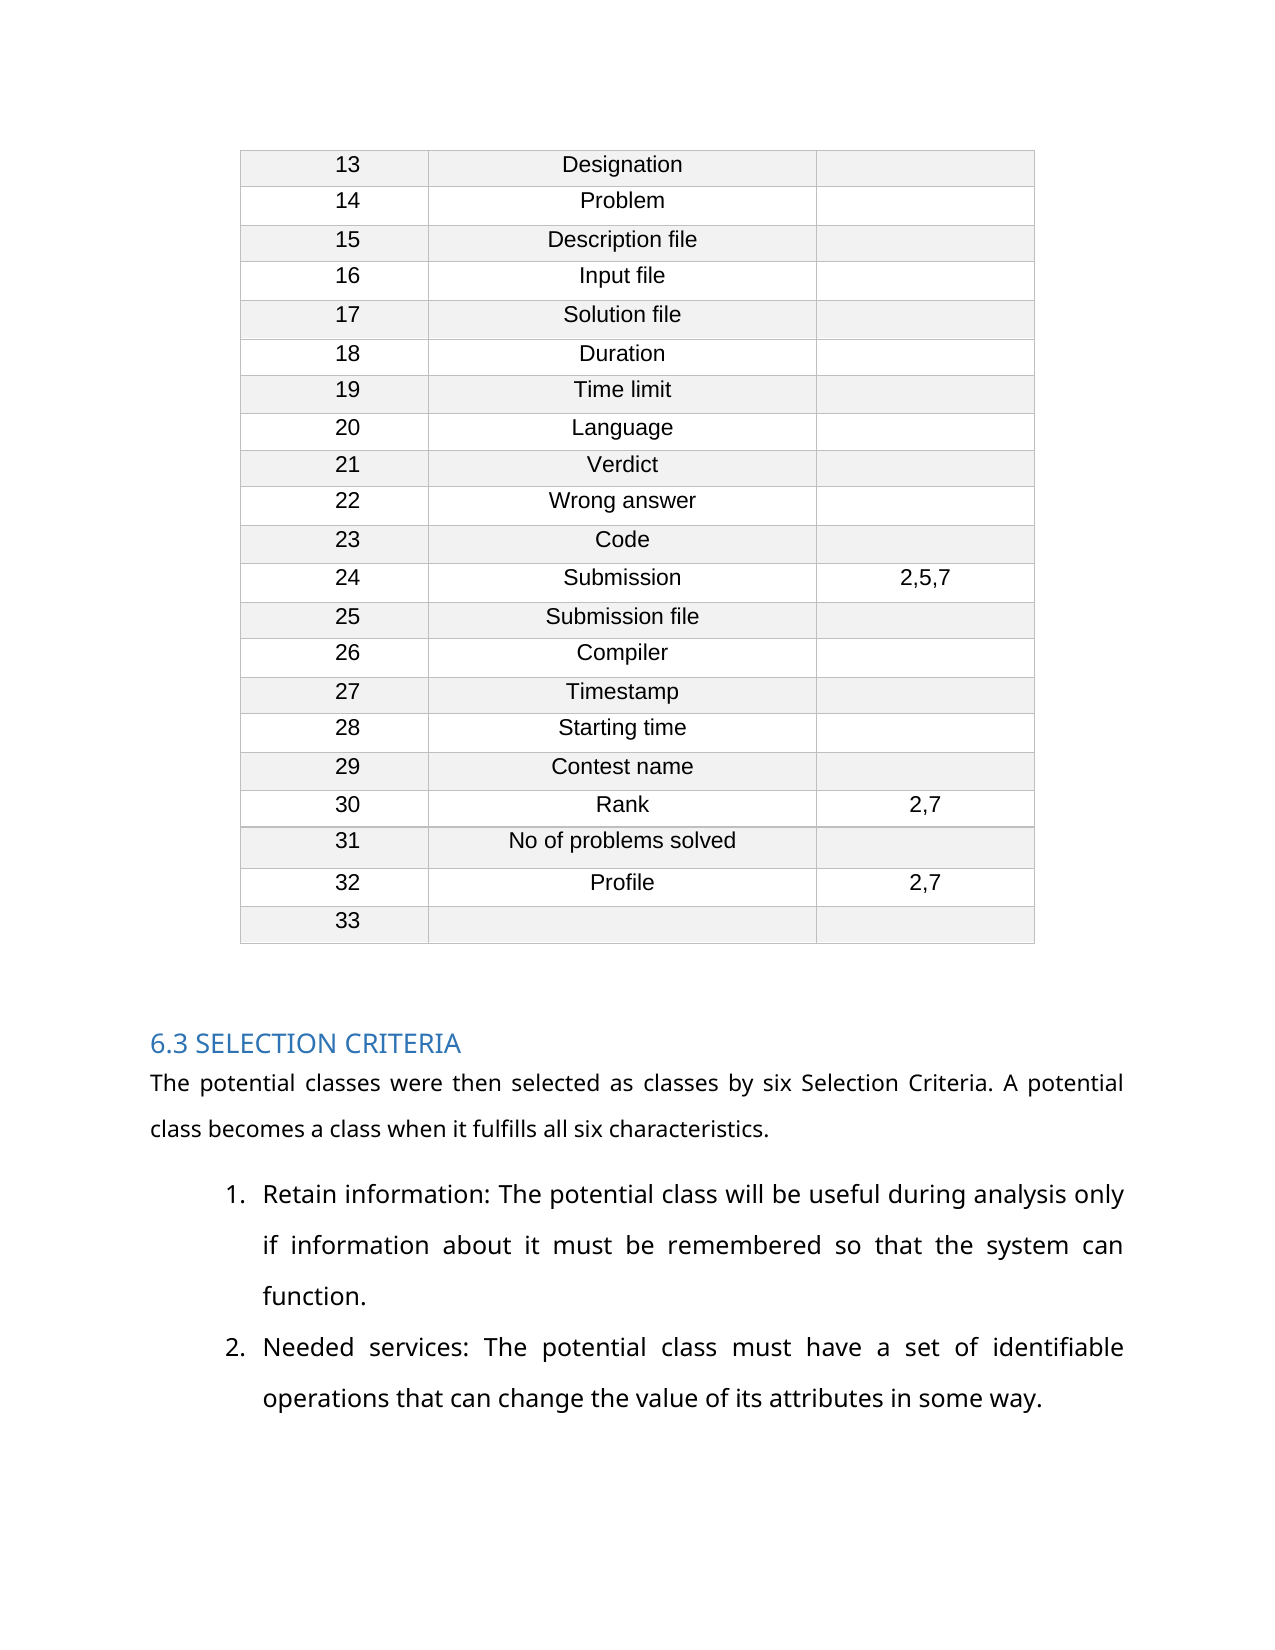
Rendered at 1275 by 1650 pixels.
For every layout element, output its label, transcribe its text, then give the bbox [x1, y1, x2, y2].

table_cell [817, 187, 1034, 225]
table_cell [241, 907, 428, 942]
table_cell [241, 678, 428, 713]
table_cell [241, 714, 428, 752]
table_cell [241, 603, 428, 638]
table_cell Verdict [429, 451, 816, 486]
table_cell 2,7 [817, 791, 1034, 826]
table_cell [817, 714, 1034, 752]
table_cell Contest name [429, 753, 816, 790]
table_cell Compiler [429, 639, 816, 677]
table_cell [241, 187, 428, 225]
table_cell [241, 828, 428, 868]
table_cell Input file [429, 262, 816, 300]
list Needed services: The potential class must have a set of identifiable operations that can change the value of its attributes in some way. [225, 1330, 1125, 1415]
table_cell [817, 603, 1034, 638]
list Retain information: The potential class will be useful during analysis only if information about it must be remembered so that the system can function. [225, 1177, 1125, 1313]
table_cell [817, 526, 1034, 563]
table_cell [817, 639, 1034, 677]
table_cell [817, 376, 1034, 413]
table_cell [241, 639, 428, 677]
table_cell [241, 340, 428, 375]
table_cell [817, 414, 1034, 449]
table_cell [241, 414, 428, 449]
table_cell [429, 907, 816, 942]
table_cell [817, 828, 1034, 868]
table_cell Solution file [429, 301, 816, 338]
table_cell Profile [429, 869, 816, 906]
table_cell [817, 487, 1034, 524]
table_cell Problem [429, 187, 816, 225]
table_cell [241, 376, 428, 413]
table_cell Starting time [429, 714, 816, 752]
table_cell 2,5,7 [817, 564, 1034, 602]
table_cell [817, 262, 1034, 300]
table_cell [241, 869, 428, 906]
table_cell [817, 340, 1034, 375]
table_cell No of problems solved [429, 828, 816, 868]
table_cell [817, 151, 1034, 186]
table_cell [241, 262, 428, 300]
table_cell [241, 753, 428, 790]
table_cell [241, 151, 428, 186]
table_cell [817, 907, 1034, 942]
table_cell Rank [429, 791, 816, 826]
table_cell [241, 791, 428, 826]
table_cell Time limit [429, 376, 816, 413]
table_cell Description file [429, 226, 816, 261]
table_cell Code [429, 526, 816, 563]
table_cell Submission [429, 564, 816, 602]
table_cell Duration [429, 340, 816, 375]
table_cell [241, 226, 428, 261]
text The potential classes were then selected as classes by six Selection Criteria. A potential class becomes a class when it fulfills all six characteristics. [150, 1066, 1125, 1144]
table_cell [241, 564, 428, 602]
table_cell Designation [429, 151, 816, 186]
table_cell Submission file [429, 603, 816, 638]
table_cell [817, 678, 1034, 713]
table_cell [241, 487, 428, 524]
table_cell Language [429, 414, 816, 449]
subtitle 6.3 SELECTION CRITERIA [150, 1024, 1125, 1061]
table_cell [241, 526, 428, 563]
table_cell Wrong answer [429, 487, 816, 524]
table_cell [817, 301, 1034, 338]
table_cell 2,7 [817, 869, 1034, 906]
table_cell [817, 226, 1034, 261]
table_cell [241, 301, 428, 338]
table_cell [817, 451, 1034, 486]
table_cell [817, 753, 1034, 790]
table_cell Timestamp [429, 678, 816, 713]
table_cell [241, 451, 428, 486]
